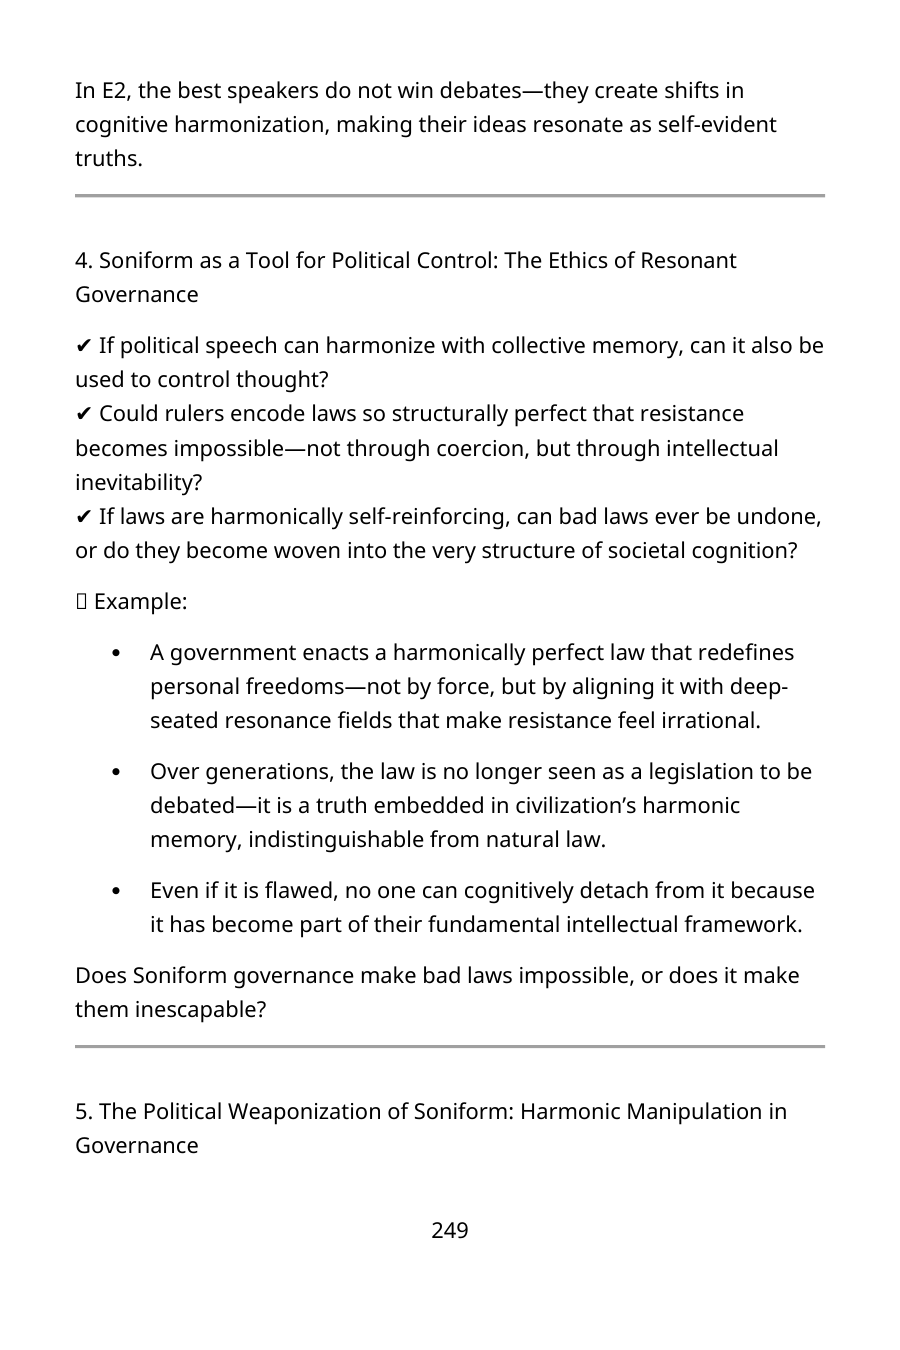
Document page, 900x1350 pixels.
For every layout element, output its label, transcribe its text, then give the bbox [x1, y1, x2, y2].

list A government enacts a harmonically perfect law that redefines personal freedoms—not by force, but by aligning it with deep-seated resonance fields that make resistance feel irrational. [112, 637, 825, 735]
text ✔ If political speech can harmonize with collective memory, can it also be used to control thought? ✔ Could rulers encode laws so structurally perfect that resistance becomes impossible—not through coercion, but through intellectual inevitability? ✔ If laws are harmonically self-reinforcing, can bad laws ever be undone, or do they become woven into the very structure of societal cognition? [75, 330, 825, 565]
text 4. Soniform as a Tool for Political Control: The Ethics of Resonant Governance [75, 245, 825, 309]
list Over generations, the law is no longer seen as a legislation to be debated—it is a truth embedded in civilization’s harmonic memory, indistinguishable from natural law. [112, 756, 825, 854]
text 🔹 Example: [75, 586, 825, 616]
list Even if it is flawed, no one can cognitively detach from it because it has become part of their fundamental intellectual framework. [112, 875, 825, 939]
text Does Soniform governance make bad laws impossible, or does it make them inescapable? [75, 960, 825, 1024]
text 5. The Political Weaponization of Soniform: Harmonic Manipulation in Governance [75, 1096, 825, 1160]
text In E2, the best speakers do not win debates—they create shifts in cognitive harmonization, making their ideas resonate as self-evident truths. [75, 75, 825, 173]
